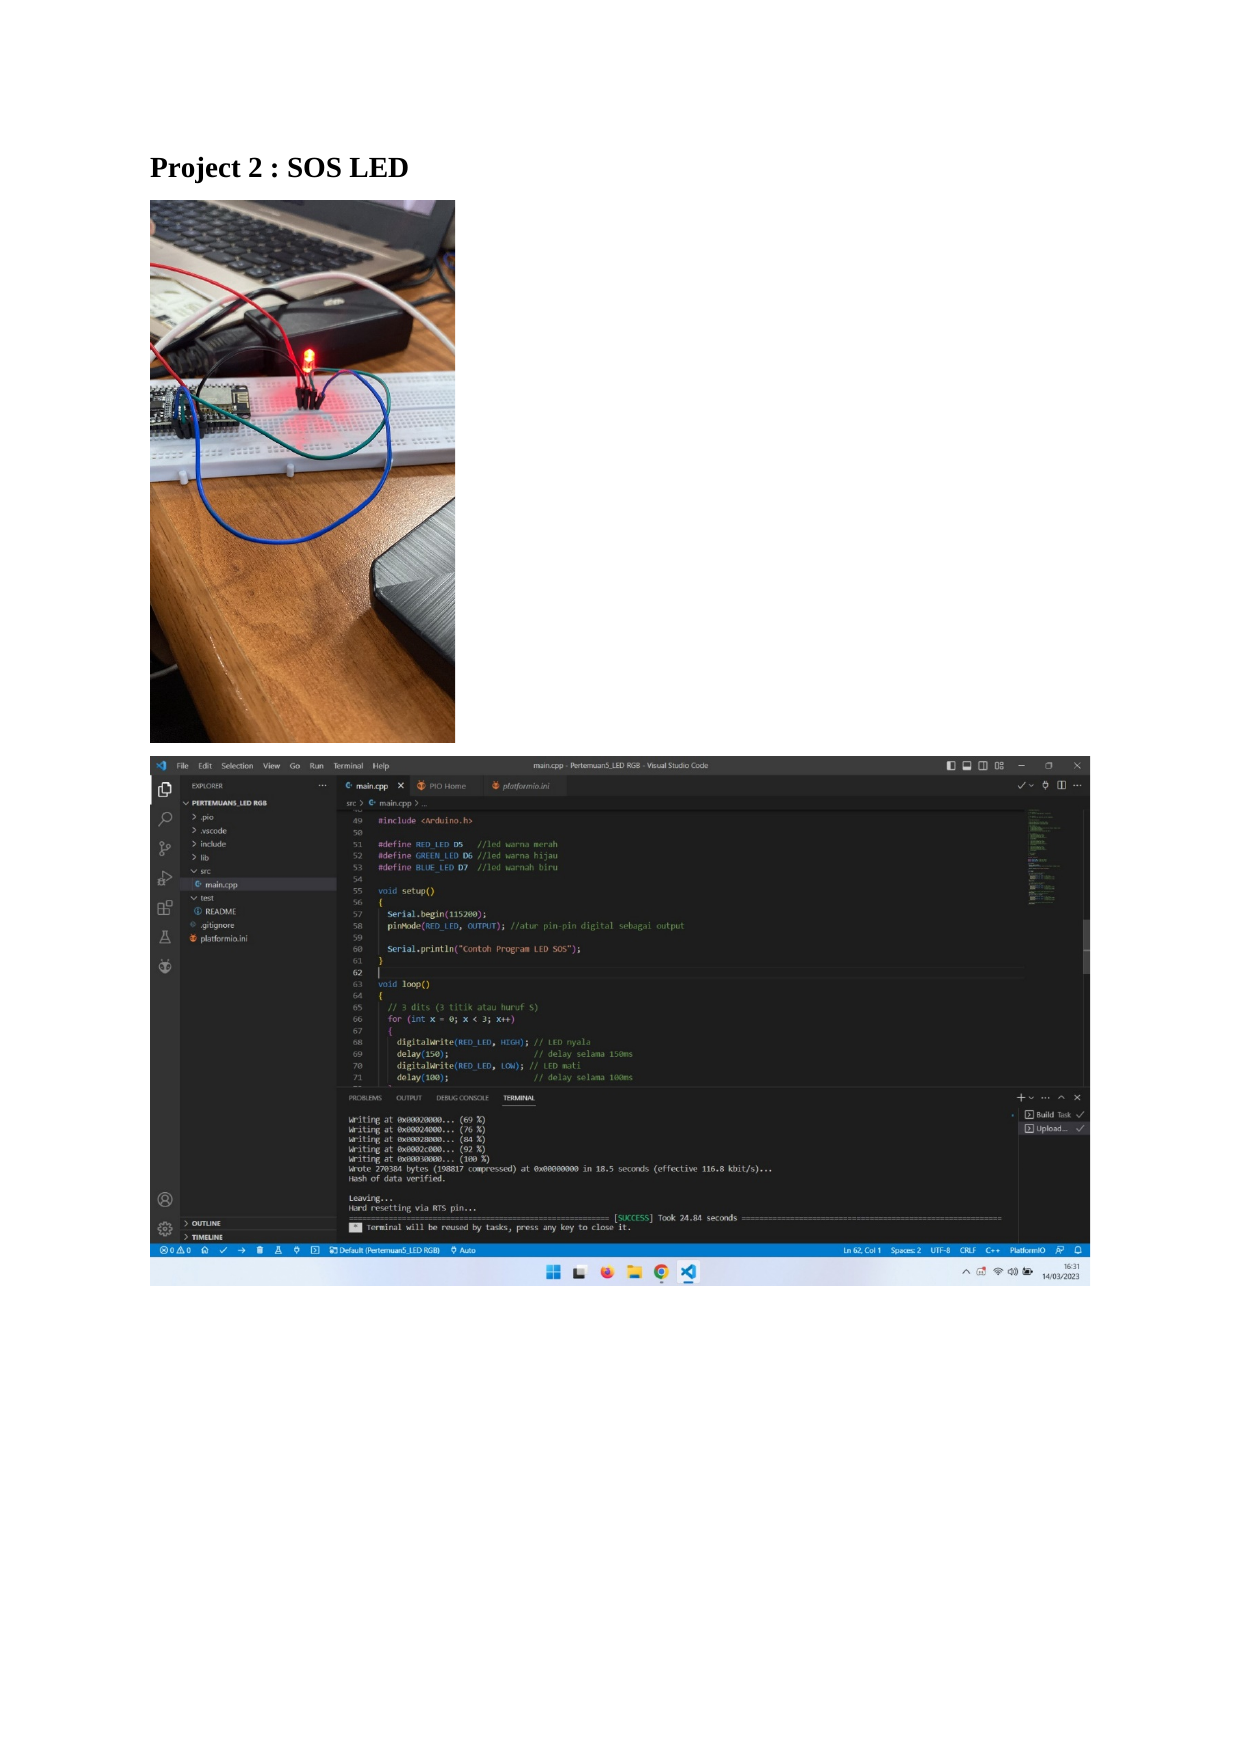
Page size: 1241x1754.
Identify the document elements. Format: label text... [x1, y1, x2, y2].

picture [150, 200, 456, 743]
picture [150, 756, 1091, 1286]
text Project 2 : SOS LED [150, 150, 1090, 183]
